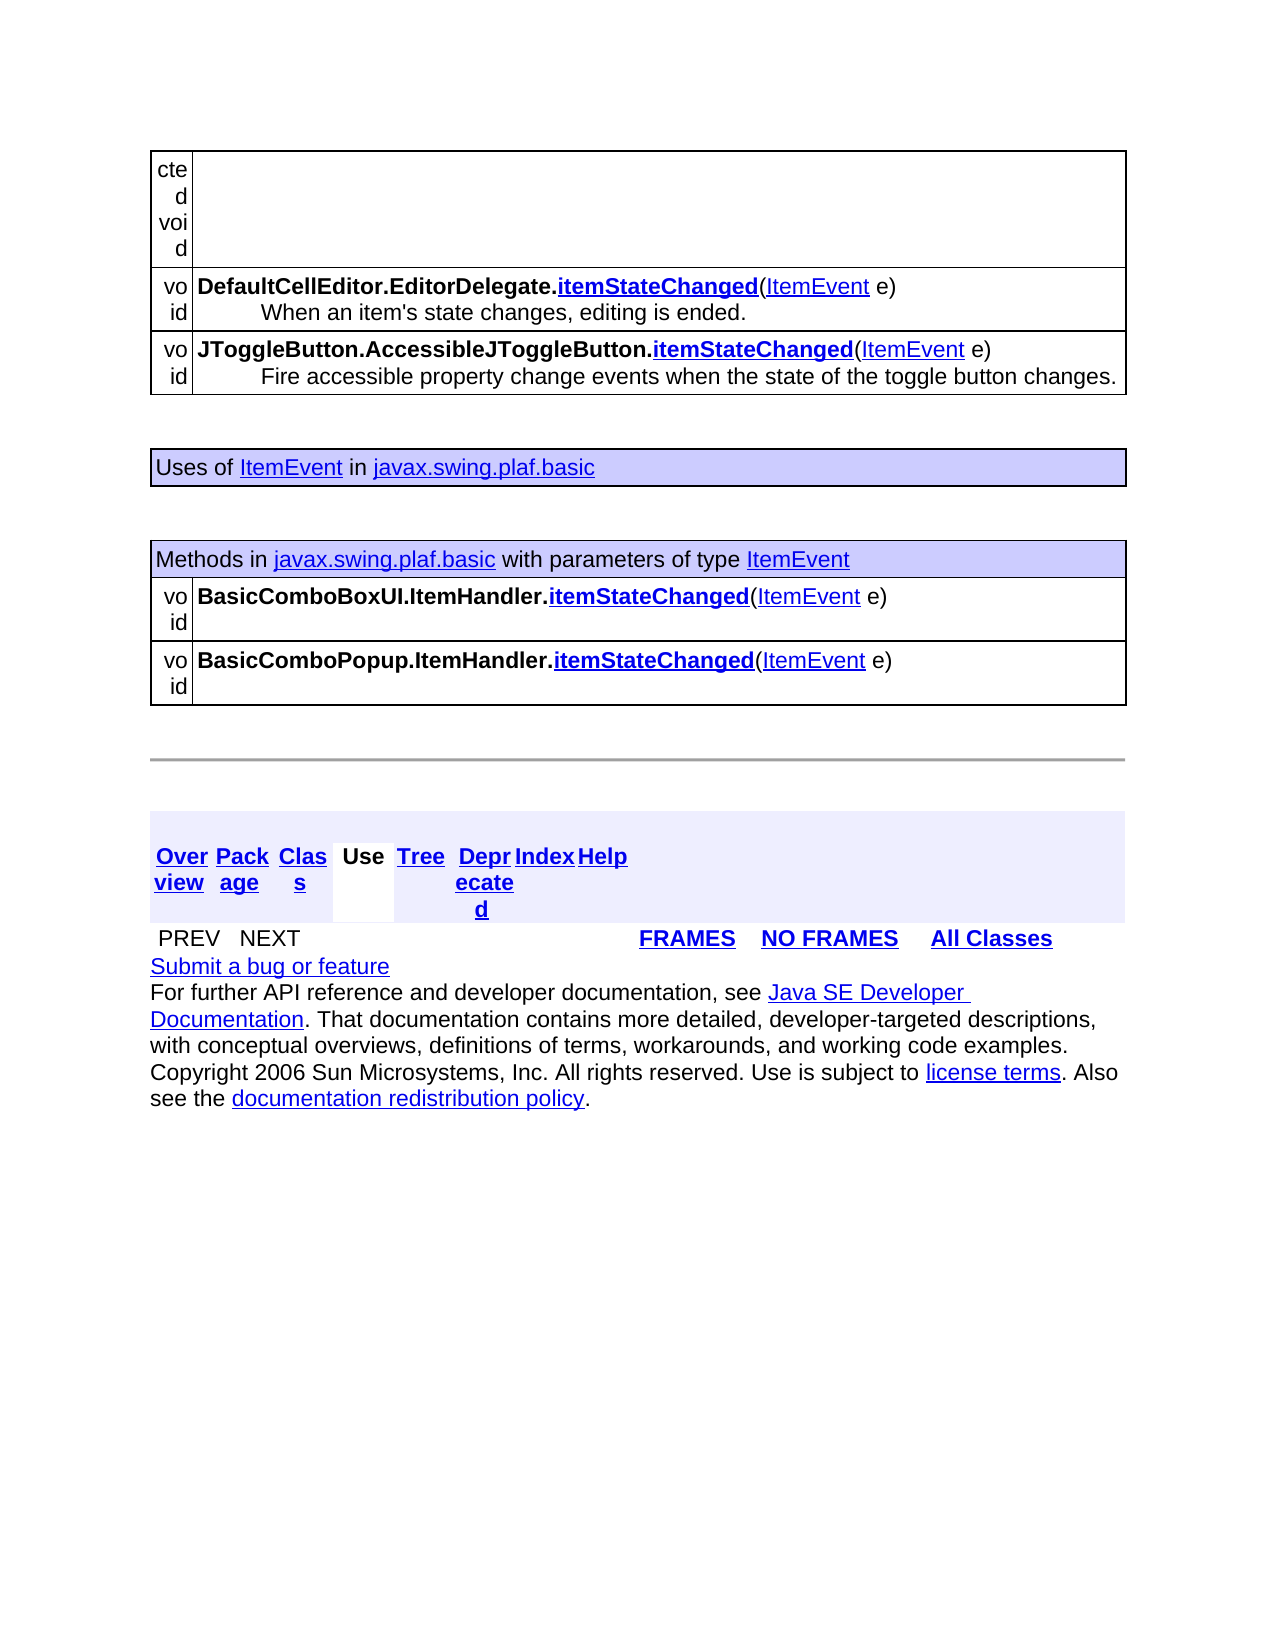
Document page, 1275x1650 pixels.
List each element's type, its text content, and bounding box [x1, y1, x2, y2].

table_cell void [152, 332, 192, 394]
table_cell FRAMES NO FRAMES All Classes [638, 924, 1125, 953]
table_header [150, 811, 1125, 923]
table_cell void [152, 578, 192, 640]
table_cell protected void [152, 152, 192, 266]
table_cell BasicComboBoxUI.ItemHandler.itemStateChanged(ItemEvent e) [193, 578, 1125, 640]
text For further API reference and developer documentation, see Java SE Developer Documentation. That documentation contains more detailed, developer-targeted descriptions, with conceptual overviews, definitions of terms, workarounds, and working code examples. [150, 979, 1125, 1058]
table_cell void [152, 642, 192, 704]
table_cell JToggleButton.AccessibleJToggleButton.itemStateChanged(ItemEvent e) Fire accessible property change events when the state of the toggle button changes. [193, 332, 1125, 394]
table_cell PREV NEXT [150, 924, 637, 953]
table_header Uses of ItemEvent in javax.swing.plaf.basic [152, 450, 1125, 485]
table_cell DefaultCellEditor.EditorDelegate.itemStateChanged(ItemEvent e) When an item's state changes, editing is ended. [193, 268, 1125, 330]
text Submit a bug or feature [150, 953, 1125, 979]
table_cell BasicComboPopup.ItemHandler.itemStateChanged(ItemEvent e) [193, 642, 1125, 704]
text Copyright 2006 Sun Microsystems, Inc. All rights reserved. Use is subject to license terms. Also see the documentation redistribution policy. [150, 1058, 1125, 1111]
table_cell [193, 152, 1125, 266]
table_header Methods in javax.swing.plaf.basic with parameters of type ItemEvent [152, 541, 1125, 577]
table_cell void [152, 268, 192, 330]
